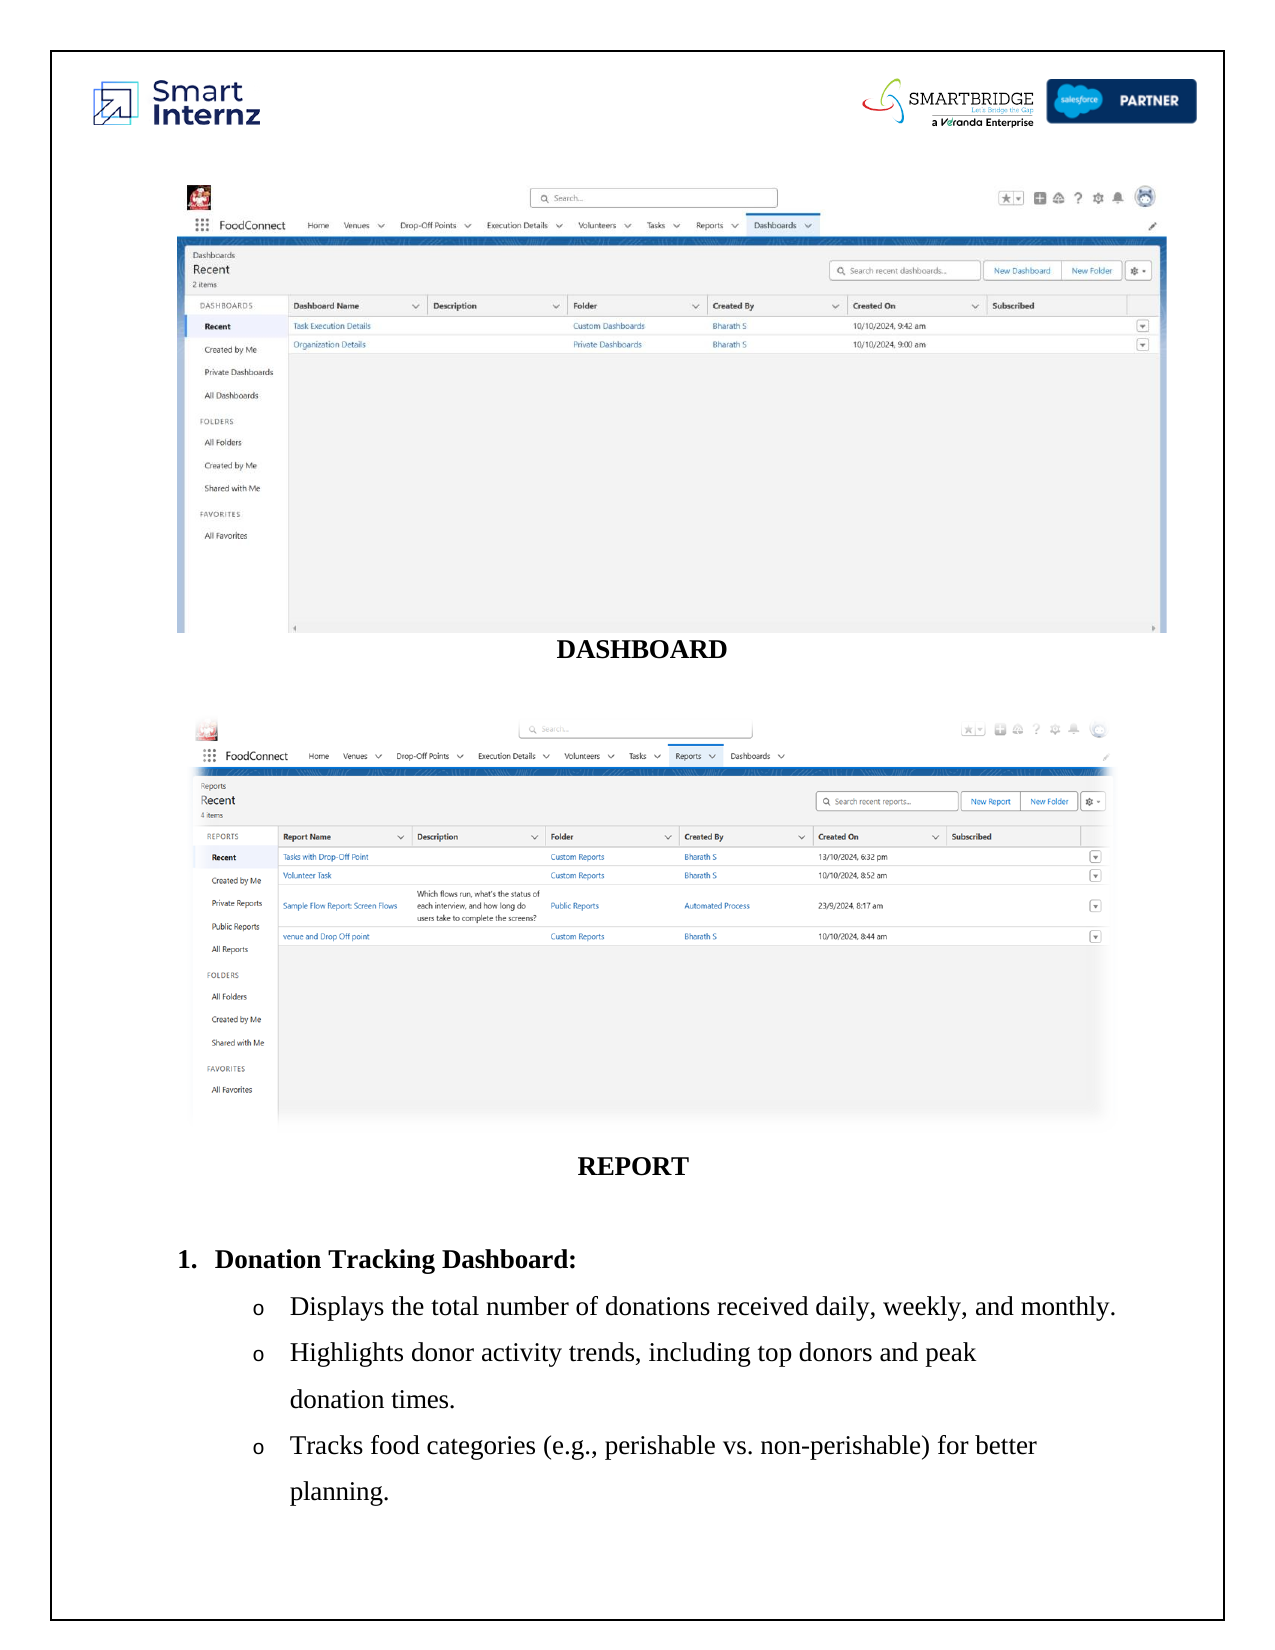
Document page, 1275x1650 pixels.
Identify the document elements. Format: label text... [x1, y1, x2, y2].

picture [187, 715, 1119, 1133]
list Tracks food categories (e.g., perishable vs. non-perishable) for better planning. [252, 1429, 1038, 1506]
list Donation Tracking Dashboard: [177, 1243, 1192, 1274]
text DASHBOARD [156, 633, 1128, 664]
list Displays the total number of donations received daily, weekly, and monthly. [252, 1290, 1192, 1321]
list Highlights donor activity trends, including top donors and peak donation times. [252, 1336, 1077, 1414]
picture [88, 80, 265, 125]
picture [853, 73, 1197, 132]
picture [177, 185, 1167, 633]
